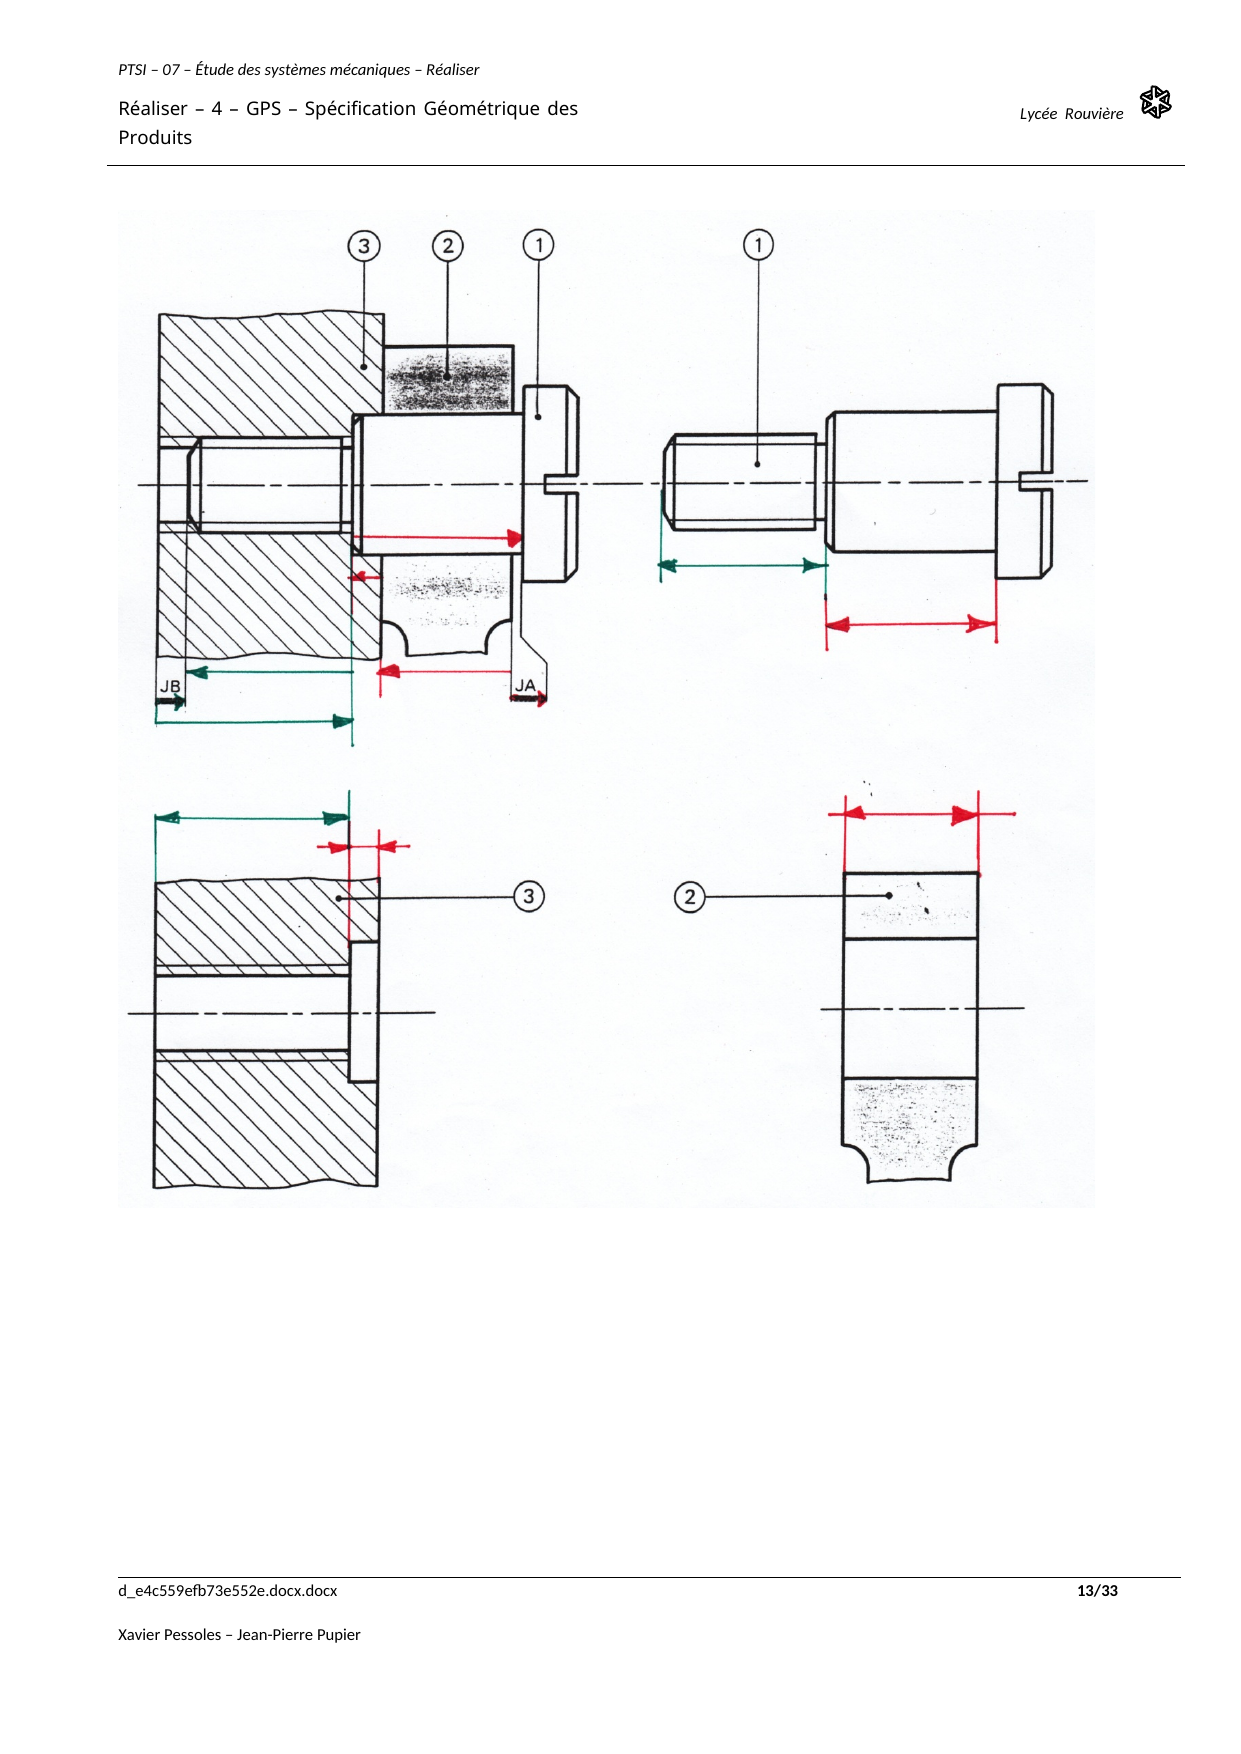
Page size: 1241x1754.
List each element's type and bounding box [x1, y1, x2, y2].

picture [118, 210, 1096, 1208]
